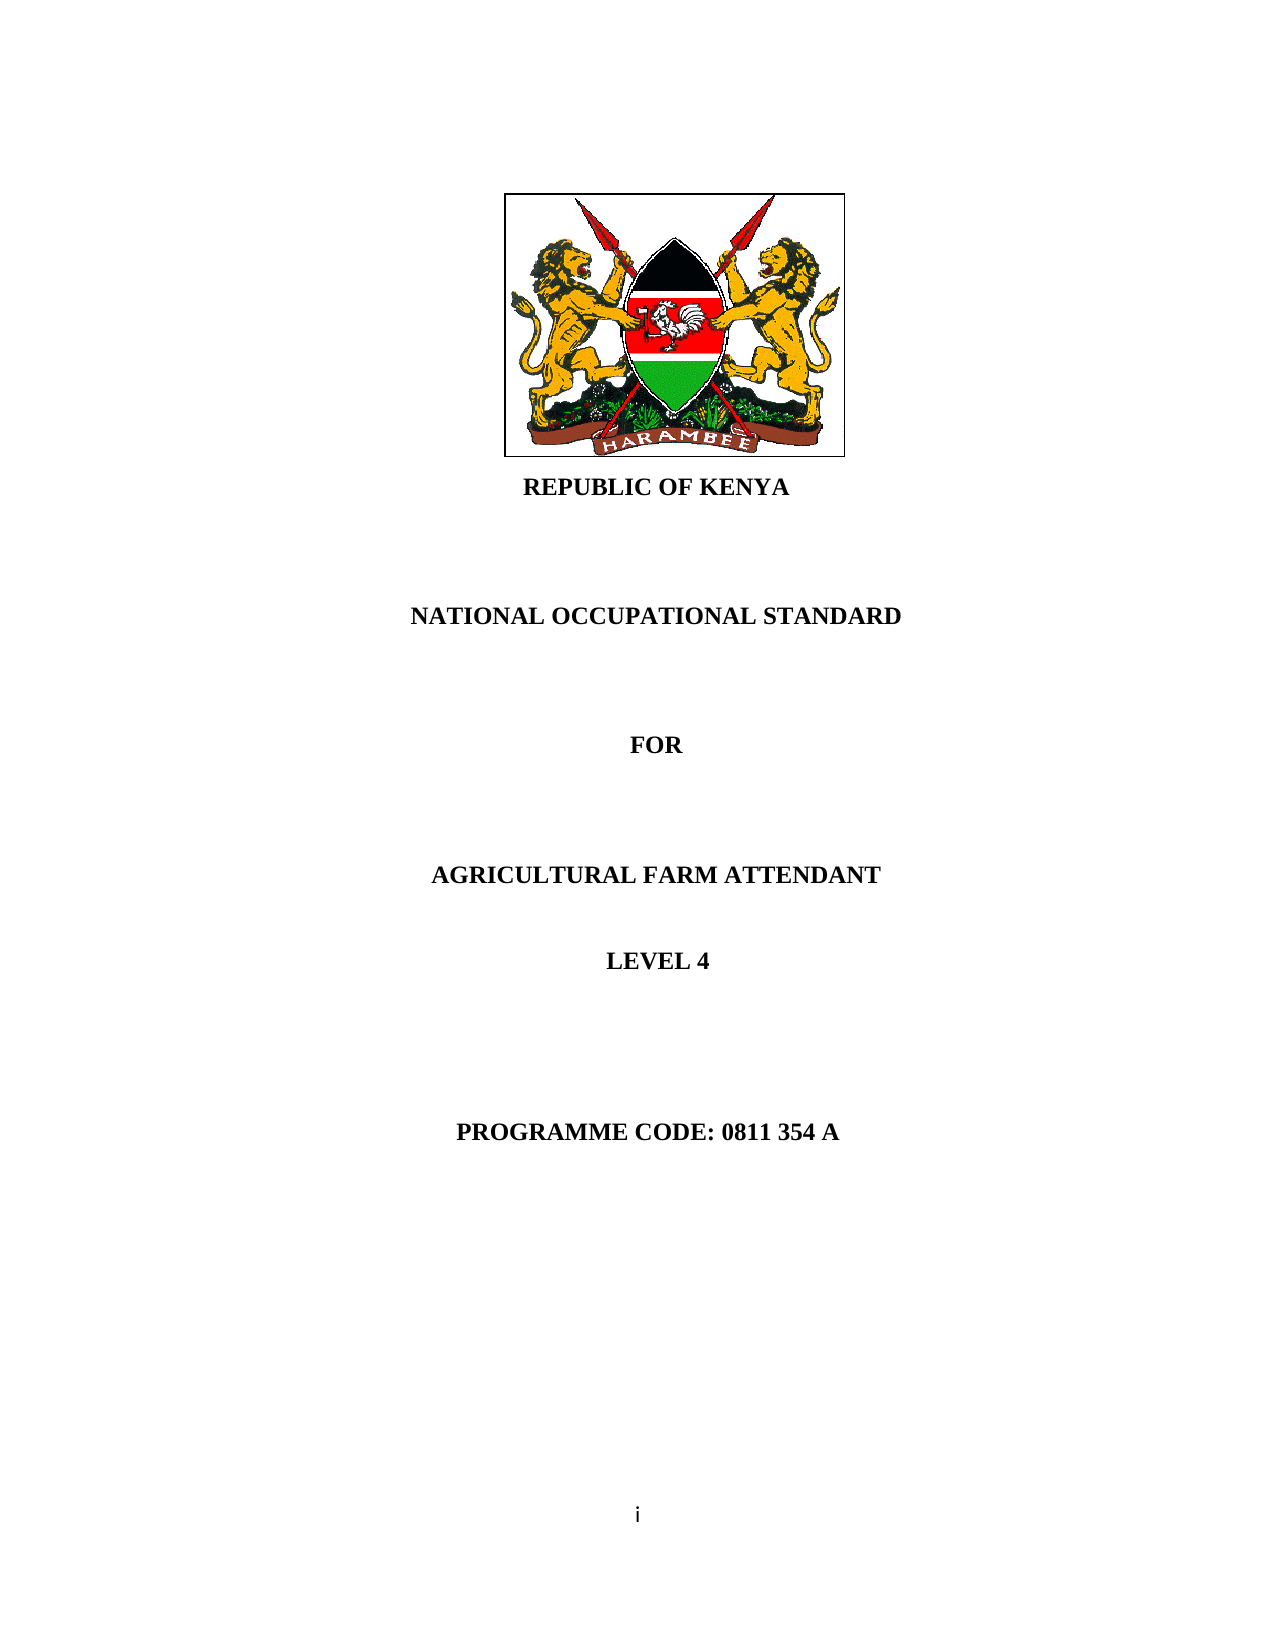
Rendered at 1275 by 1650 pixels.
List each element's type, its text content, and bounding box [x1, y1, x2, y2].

text FOR [187, 731, 1125, 759]
text AGRICULTURAL FARM ATTENDANT [187, 860, 1125, 889]
text NATIONAL OCCUPATIONAL STANDARD [187, 601, 1125, 630]
picture [506, 195, 844, 456]
text LEVEL 4 [150, 946, 1125, 975]
text REPUBLIC OF KENYA [187, 472, 1125, 501]
text PROGRAMME CODE: 0811 354 A [150, 1117, 1125, 1146]
